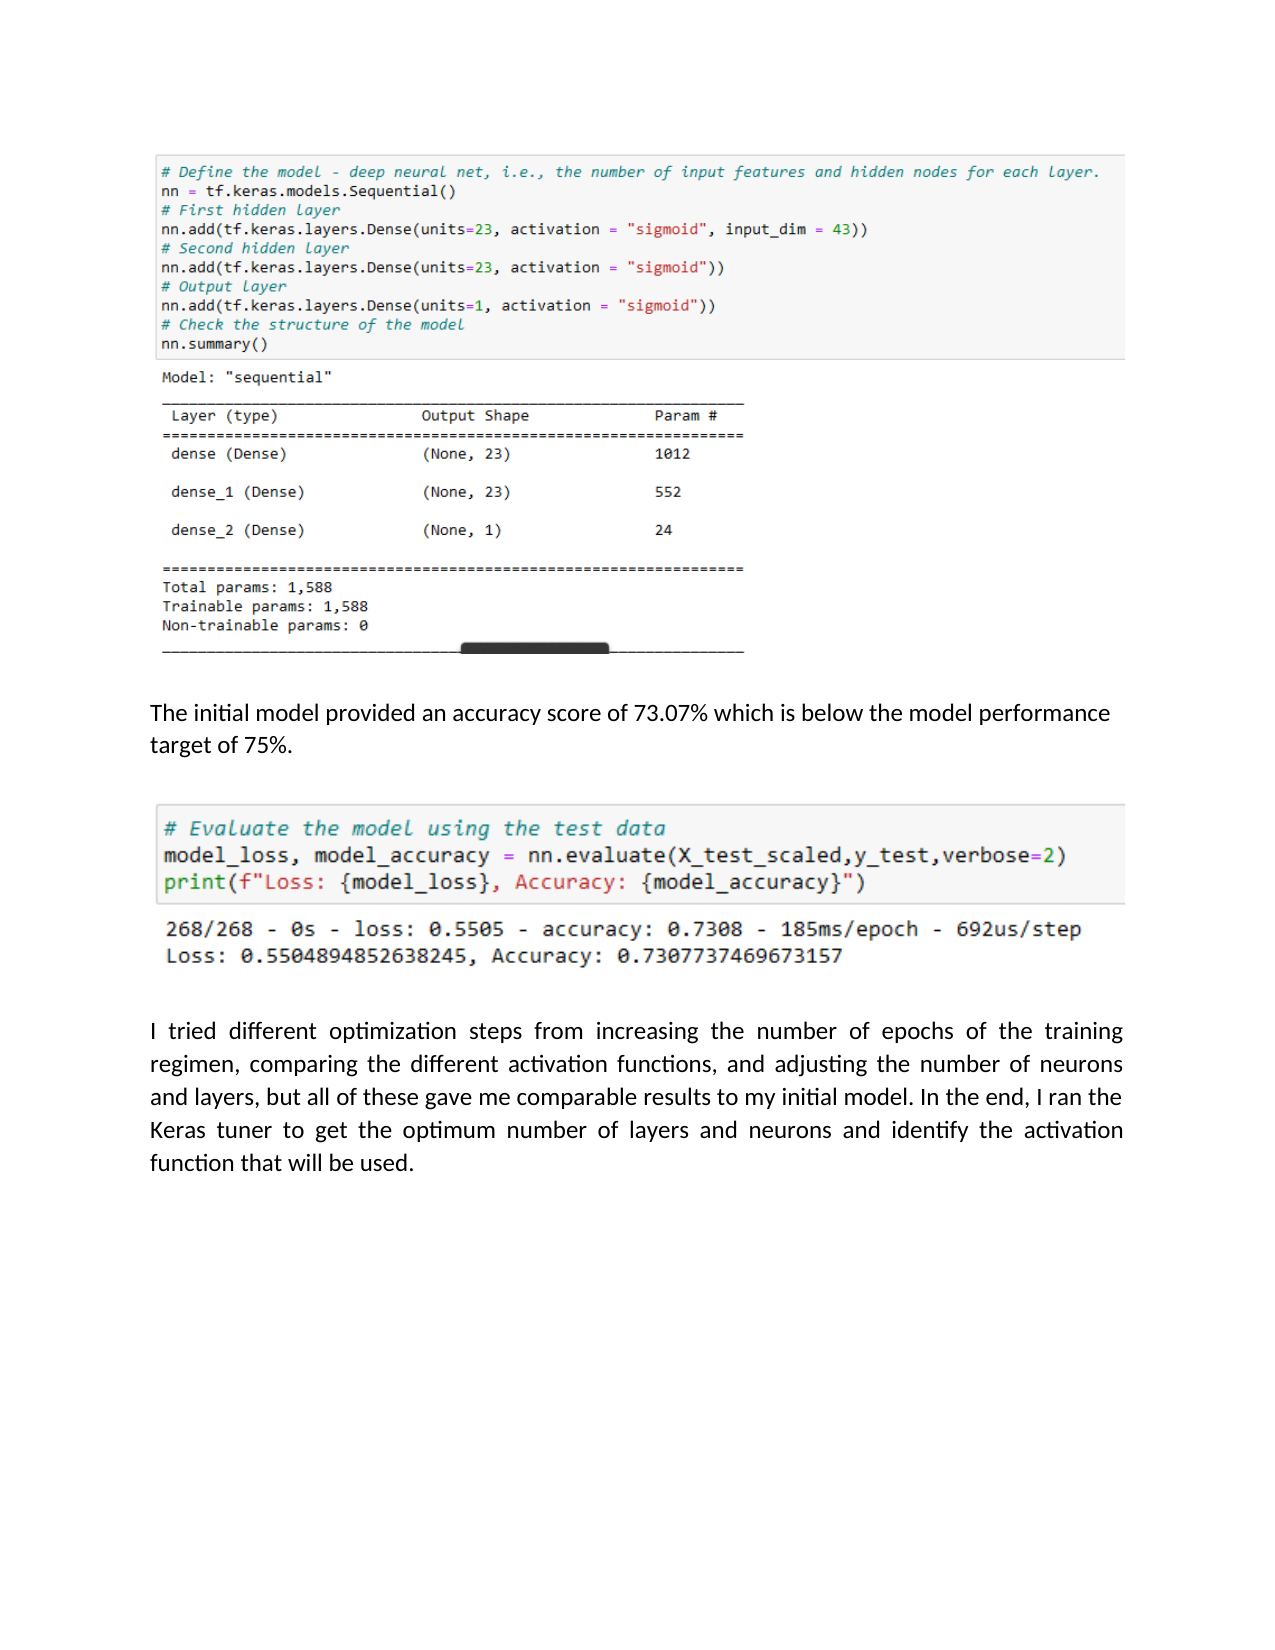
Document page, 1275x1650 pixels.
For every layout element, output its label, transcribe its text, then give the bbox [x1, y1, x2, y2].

text The initial model provided an accuracy score of 73.07% which is below the model performance target of 75%. [150, 697, 1125, 760]
picture [150, 798, 1125, 974]
picture [150, 150, 1125, 654]
text I tried different optimization steps from increasing the number of epochs of the training regimen, comparing the different activation functions, and adjusting the number of neurons and layers, but all of these gave me comparable results to my initial model. In the end, I ran the Keras tuner to get the optimum number of layers and neurons and identify the activation function that will be used. [150, 1015, 1125, 1177]
